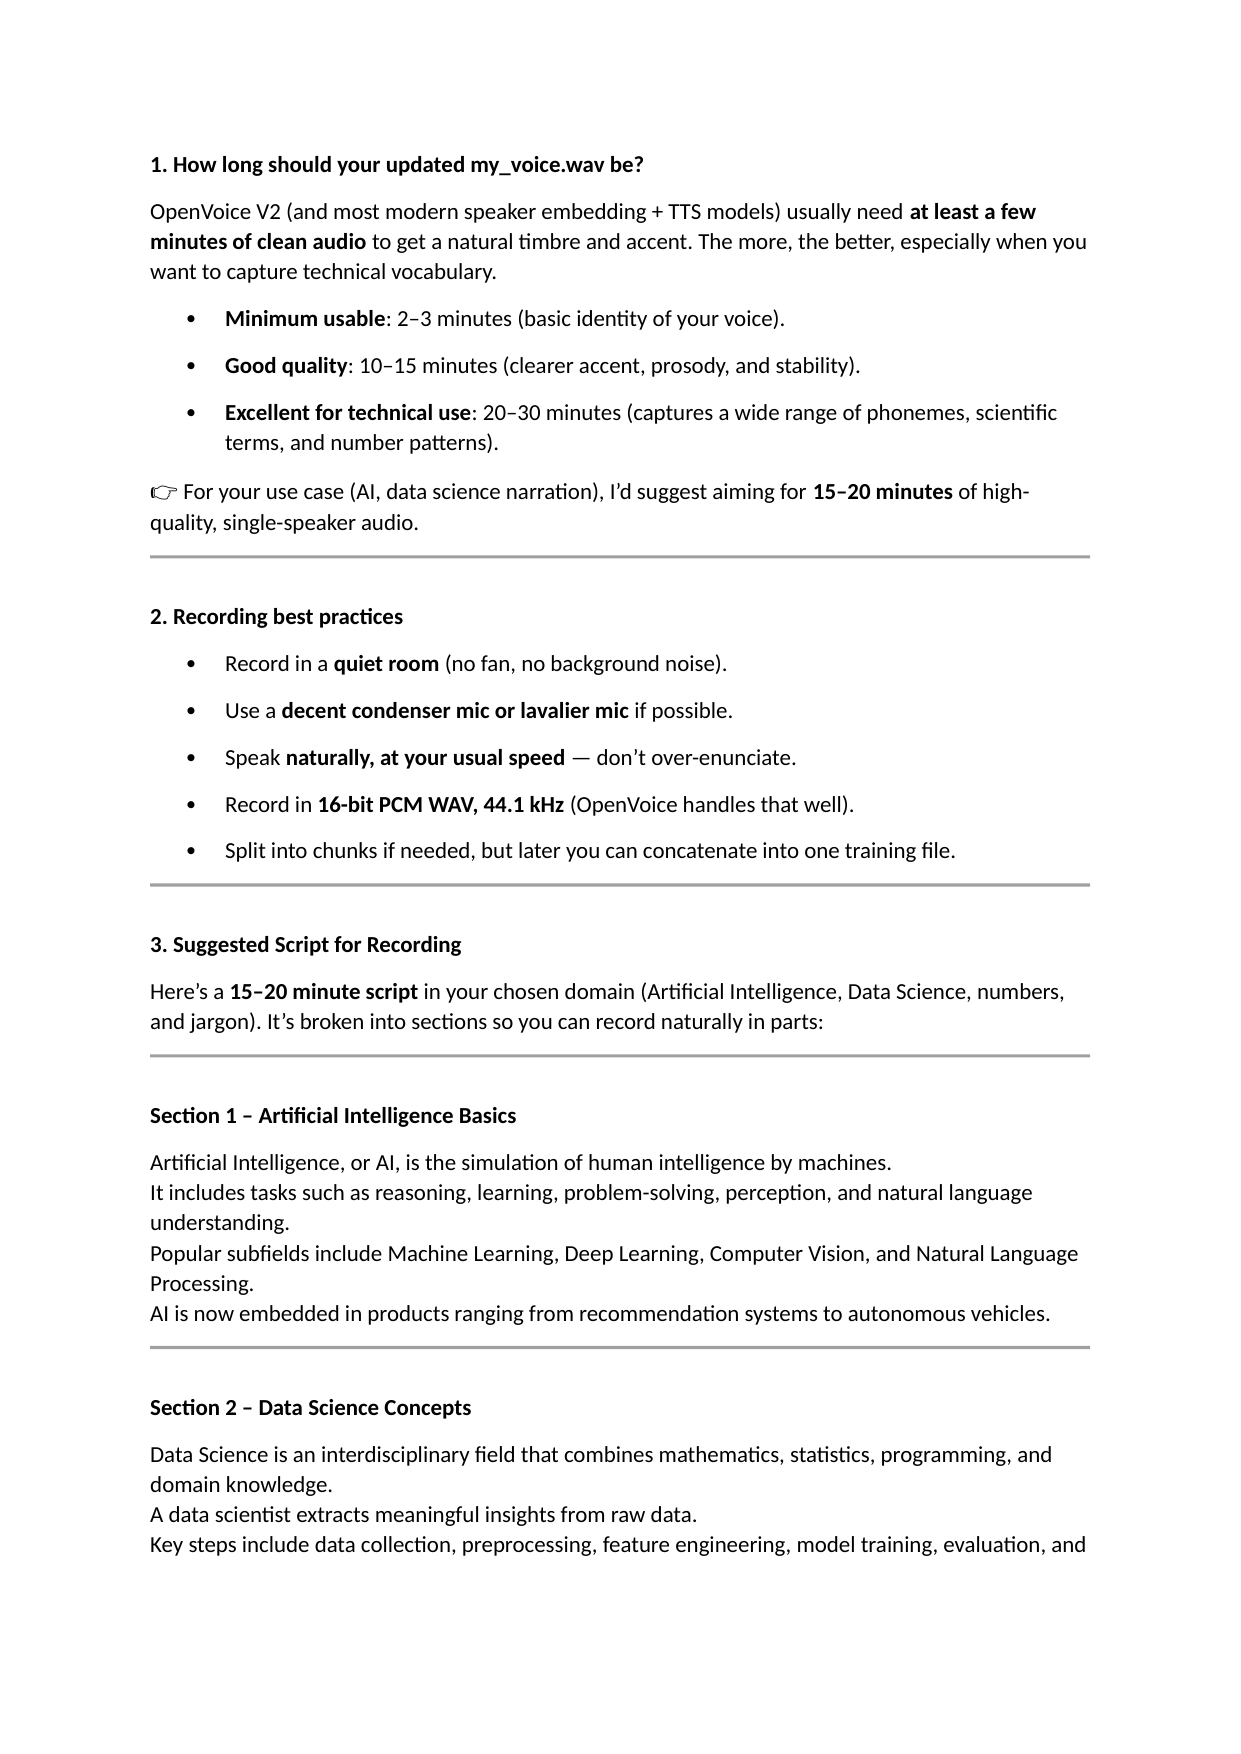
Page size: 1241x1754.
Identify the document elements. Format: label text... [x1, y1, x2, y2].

text Section 1 – Artificial Intelligence Basics [150, 1101, 1090, 1129]
text Here’s a 15–20 minute script in your chosen domain (Artificial Intelligence, Data Science, numbers, and jargon). It’s broken into sections so you can record naturally in parts: [150, 977, 1090, 1035]
list Minimum usable: 2–3 minutes (basic identity of your voice). [187, 304, 1090, 332]
text 3. Suggested Script for Recording [150, 930, 1090, 958]
text Artificial Intelligence, or AI, is the simulation of human intelligence by machines. It includes tasks such as reasoning, learning, problem-solving, perception, and natural language understanding. Popular subfields include Machine Learning, Deep Learning, Computer Vision, and Natural Language Processing. AI is now embedded in products ranging from recommendation systems to autonomous vehicles. [150, 1148, 1090, 1327]
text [150, 1440, 1090, 1558]
list Excellent for technical use: 20–30 minutes (captures a wide range of phonemes, scientific terms, and number patterns). [187, 398, 1090, 456]
text 👉 For your use case (AI, data science narration), I’d suggest aiming for 15–20 minutes of high-quality, single-speaker audio. [150, 475, 1090, 536]
text Section 2 – Data Science Concepts [150, 1393, 1090, 1421]
list Record in 16-bit PCM WAV, 44.1 kHz (OpenVoice handles that well). [187, 790, 1090, 818]
text 2. Recording best practices [150, 602, 1090, 630]
text 1. How long should your updated my_voice.wav be? [150, 150, 1090, 178]
list Good quality: 10–15 minutes (clearer accent, prosody, and stability). [187, 351, 1090, 379]
list Record in a quiet room (no fan, no background noise). [187, 649, 1090, 677]
list Split into chunks if needed, but later you can concatenate into one training file. [187, 837, 1090, 864]
list Speak naturally, at your usual speed — don’t over-enunciate. [187, 743, 1090, 771]
list Use a decent condenser mic or lavalier mic if possible. [187, 696, 1090, 724]
text OpenVoice V2 (and most modern speaker embedding + TTS models) usually need at least a few minutes of clean audio to get a natural timbre and accent. The more, the better, especially when you want to capture technical vocabulary. [150, 197, 1090, 285]
